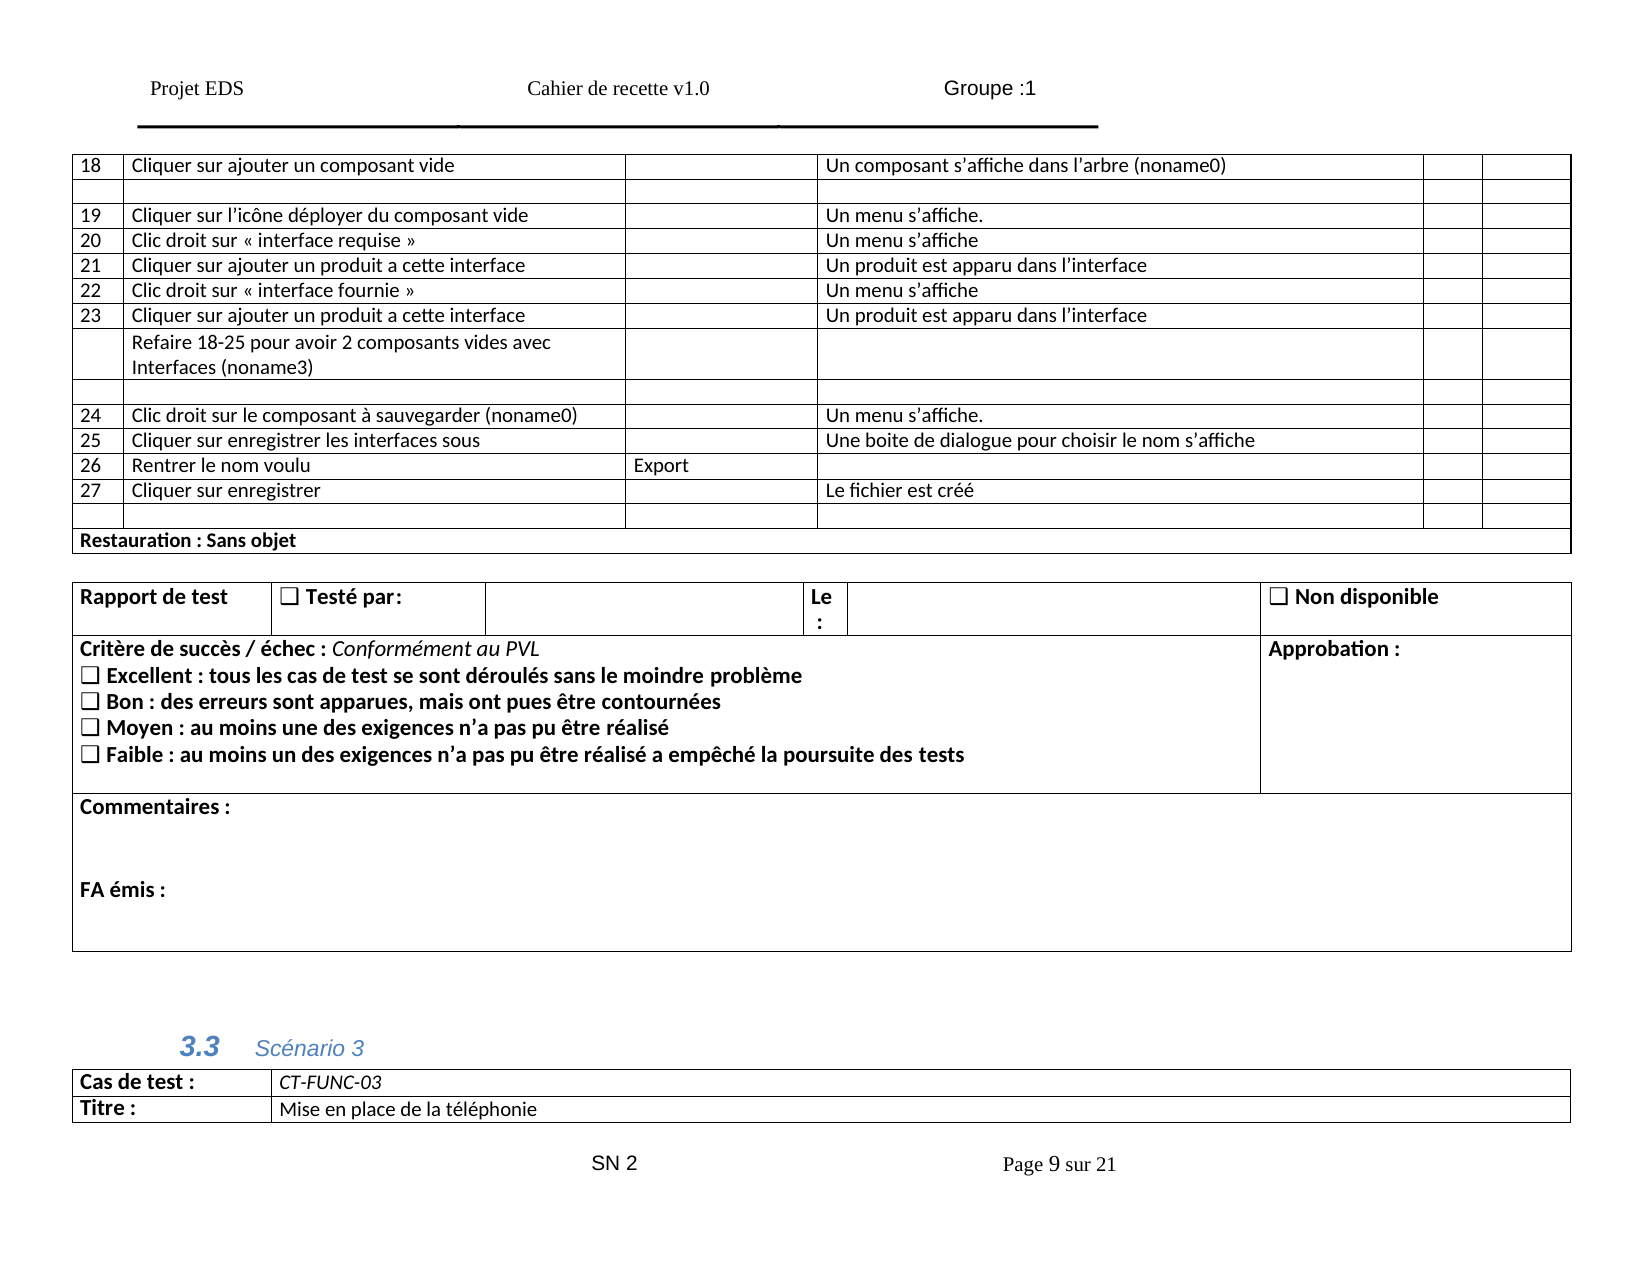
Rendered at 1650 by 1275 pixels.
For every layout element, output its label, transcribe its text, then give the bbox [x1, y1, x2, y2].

table_header Le : [804, 583, 847, 635]
table_cell Le fichier est créé [818, 480, 1423, 503]
table_cell [818, 329, 1423, 378]
table_header Testé par : [272, 583, 485, 635]
table_cell 19 [73, 204, 123, 228]
table_cell [1483, 380, 1570, 403]
table_header [486, 583, 803, 635]
table_cell [124, 380, 625, 403]
table_cell 21 [73, 254, 123, 278]
table_cell [626, 504, 817, 528]
table_cell 25 [73, 429, 123, 453]
table_cell Clic droit sur le composant à sauvegarder (noname0) [124, 405, 625, 428]
table_cell Rentrer le nom voulu [124, 454, 625, 478]
table_cell [626, 429, 817, 453]
table_cell Clic droit sur « interface fournie » [124, 279, 625, 303]
table_cell [818, 380, 1423, 403]
table_cell Refaire 18-25 pour avoir 2 composants vides avec Interfaces (noname3) [124, 329, 625, 378]
table_header Rapport de test [73, 583, 271, 635]
table_cell [1424, 454, 1482, 478]
table_cell [73, 180, 123, 203]
table_cell Cliquer sur ajouter un produit a cette interface [124, 304, 625, 328]
table_cell [1424, 229, 1482, 253]
table_cell Export [626, 454, 817, 478]
table_cell [1424, 329, 1482, 378]
table_cell [1424, 480, 1482, 503]
table_header 18 [73, 155, 123, 178]
table_cell Cliquer sur ajouter un produit a cette interface [124, 254, 625, 278]
table_header [1424, 155, 1482, 178]
table_cell [1483, 180, 1570, 203]
table_cell 23 [73, 304, 123, 328]
table_cell Cliquer sur enregistrer les interfaces sous [124, 429, 625, 453]
table_header Non disponible [1261, 583, 1571, 635]
table_header [626, 155, 817, 178]
table_cell [1424, 504, 1482, 528]
table_cell [1483, 254, 1570, 278]
table_cell [1424, 429, 1482, 453]
table_cell Une boite de dialogue pour choisir le nom s’affiche [818, 429, 1423, 453]
table_cell Critère de succès / échec : Conformément au PVL Excellent : tous les cas de test se sont déroulés sans le moindre problème Bon : des erreurs sont apparues, mais ont pues être contournées Moyen : au moins une des exigences n’a pas pu être réalisé Faible : au moins un des exigences n’a pas pu être réalisé a empêché la poursuite des tests [73, 636, 1260, 793]
table_cell [1483, 329, 1570, 378]
table_cell 22 [73, 279, 123, 303]
table_cell [1483, 480, 1570, 503]
table_header CT-FUNC-03 [272, 1070, 1570, 1096]
table_cell [626, 204, 817, 228]
table_cell [1483, 304, 1570, 328]
table_cell Clic droit sur « interface requise » [124, 229, 625, 253]
table_header [1483, 155, 1570, 178]
table_header Cas de test : [73, 1070, 271, 1096]
table_cell Mise en place de la téléphonie [272, 1097, 1570, 1122]
table_cell Cliquer sur enregistrer [124, 480, 625, 503]
table_header Un composant s’affiche dans l’arbre (noname0) [818, 155, 1423, 178]
table_header Cliquer sur ajouter un composant vide [124, 155, 625, 178]
table_cell [818, 180, 1423, 203]
table_cell Commentaires : FA émis : [73, 794, 1571, 951]
table_cell [626, 480, 817, 503]
table_cell [626, 279, 817, 303]
table_cell Un produit est apparu dans l’interface [818, 254, 1423, 278]
table_cell [626, 180, 817, 203]
table_cell [626, 304, 817, 328]
table_cell [1483, 229, 1570, 253]
table_cell Un menu s’affiche. [818, 405, 1423, 428]
table_header [848, 583, 1260, 635]
table_cell [73, 329, 123, 378]
table_cell Un menu s’affiche [818, 229, 1423, 253]
table_cell [626, 380, 817, 403]
table_cell [626, 329, 817, 378]
table_cell Restauration : Sans objet [73, 529, 1570, 553]
table_cell [1424, 180, 1482, 203]
table_cell [73, 380, 123, 403]
table_cell [1483, 429, 1570, 453]
table_cell [124, 504, 625, 528]
table_cell [818, 454, 1423, 478]
table_cell [73, 504, 123, 528]
table_cell Un menu s’affiche [818, 279, 1423, 303]
table_cell Un produit est apparu dans l’interface [818, 304, 1423, 328]
table_cell [626, 405, 817, 428]
table_cell [1424, 254, 1482, 278]
table_cell [1424, 405, 1482, 428]
table_cell [818, 504, 1423, 528]
table_cell Approbation : [1261, 636, 1571, 793]
table_cell [1483, 405, 1570, 428]
table_cell [1483, 279, 1570, 303]
table_cell 26 [73, 454, 123, 478]
table_cell 24 [73, 405, 123, 428]
table_cell [1483, 454, 1570, 478]
table_cell 20 [73, 229, 123, 253]
table_cell [626, 254, 817, 278]
table_cell [1424, 304, 1482, 328]
table_cell [1483, 504, 1570, 528]
table_cell [1424, 279, 1482, 303]
table_cell [1424, 204, 1482, 228]
table_cell 27 [73, 480, 123, 503]
table_cell [626, 229, 817, 253]
table_cell Un menu s’affiche. [818, 204, 1423, 228]
table_cell Cliquer sur l’icône déployer du composant vide [124, 204, 625, 228]
table_cell Titre : [73, 1097, 271, 1122]
table_cell [1483, 204, 1570, 228]
table_cell [1424, 380, 1482, 403]
table_cell [124, 180, 625, 203]
list Scénario 3 [179, 1028, 1650, 1062]
